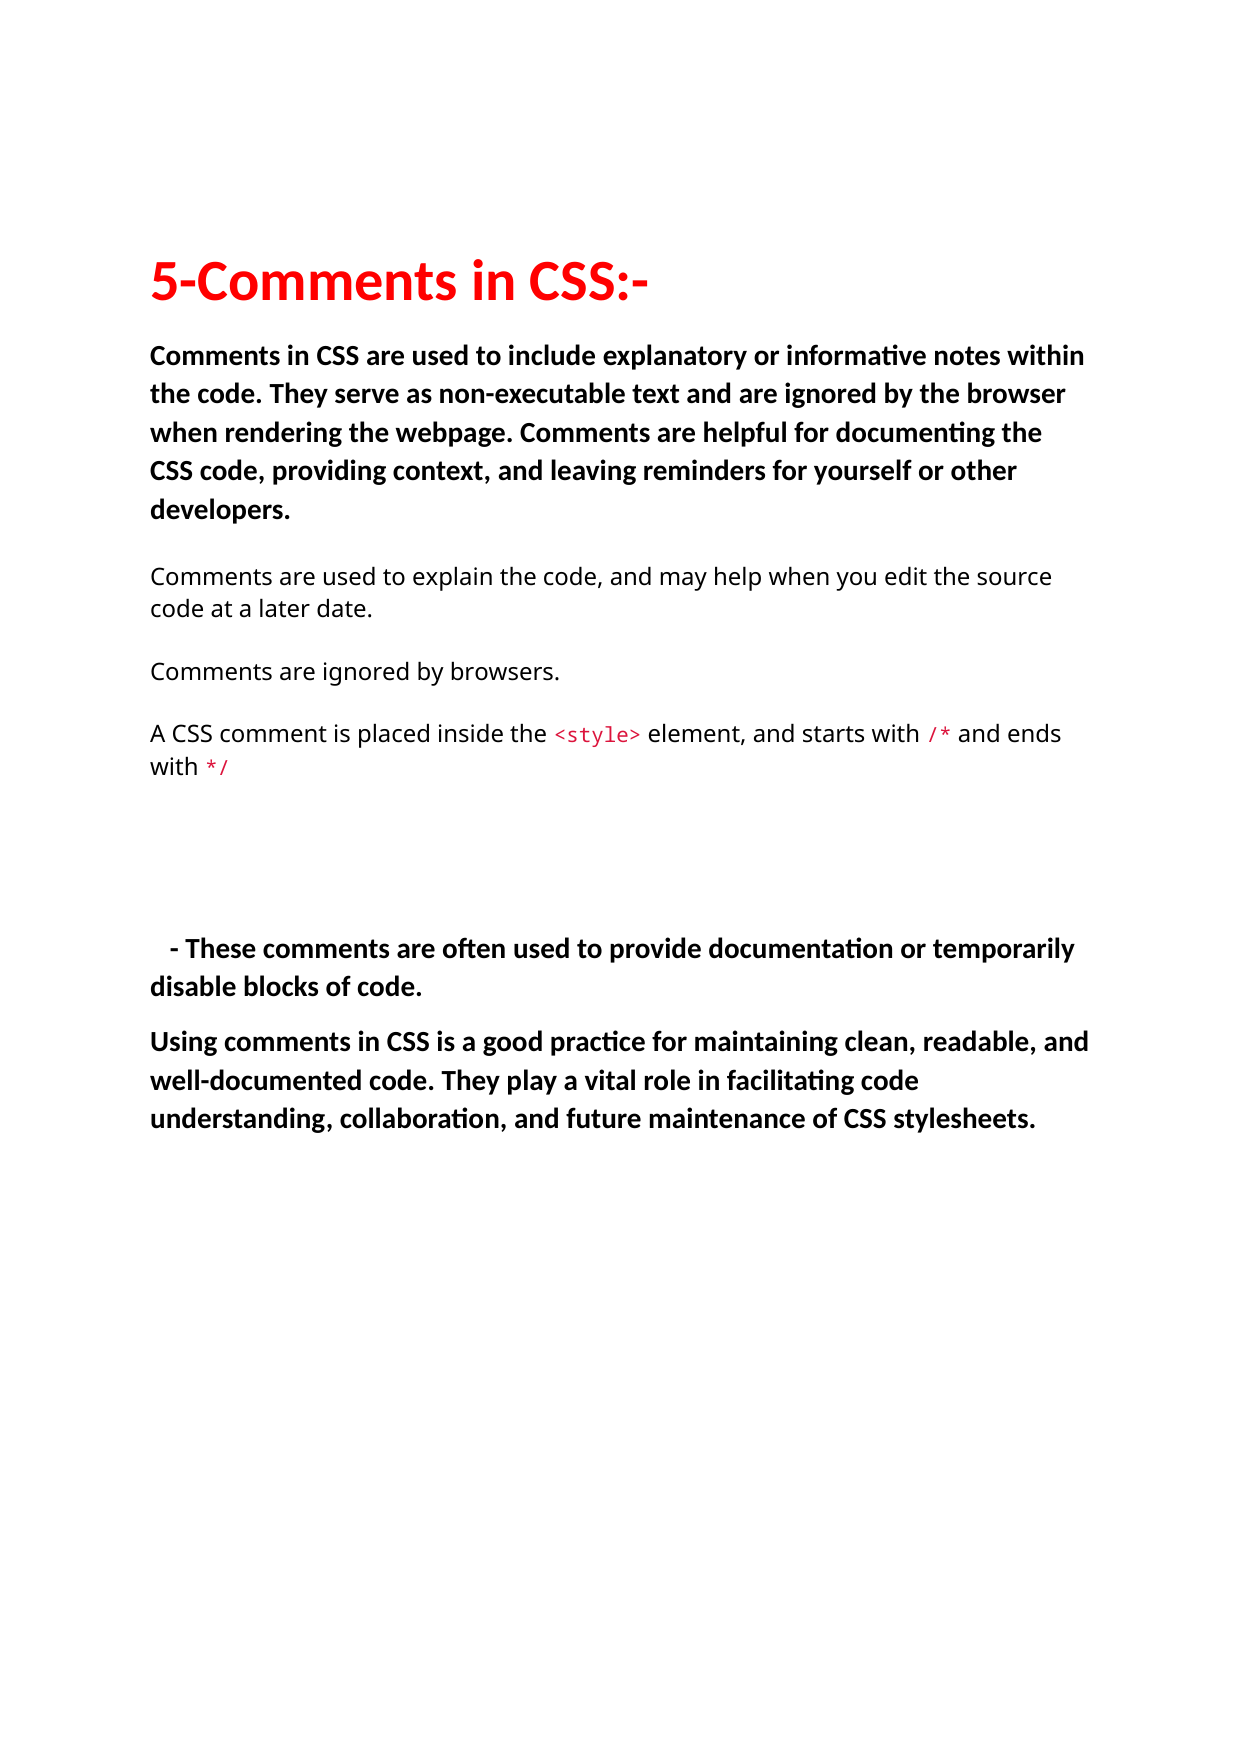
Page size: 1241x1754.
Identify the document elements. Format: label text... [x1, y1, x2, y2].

text 5-Comments in CSS:- [150, 243, 1090, 315]
text Comments are used to explain the code, and may help when you edit the source code at a later date. [150, 559, 1090, 624]
text Comments are ignored by browsers. [150, 654, 1090, 687]
text - These comments are often used to provide documentation or temporarily disable blocks of code. [150, 930, 1090, 1004]
text A CSS comment is placed inside the <style> element, and starts with /* and ends with */ [150, 717, 1090, 782]
text Comments in CSS are used to include explanatory or informative notes within the code. They serve as non-executable text and are ignored by the browser when rendering the webpage. Comments are helpful for documenting the CSS code, providing context, and leaving reminders for yourself or other developers. [150, 337, 1090, 526]
text Using comments in CSS is a good practice for maintaining clean, readable, and well-documented code. They play a vital role in facilitating code understanding, collaboration, and future maintenance of CSS stylesheets. [150, 1023, 1090, 1136]
